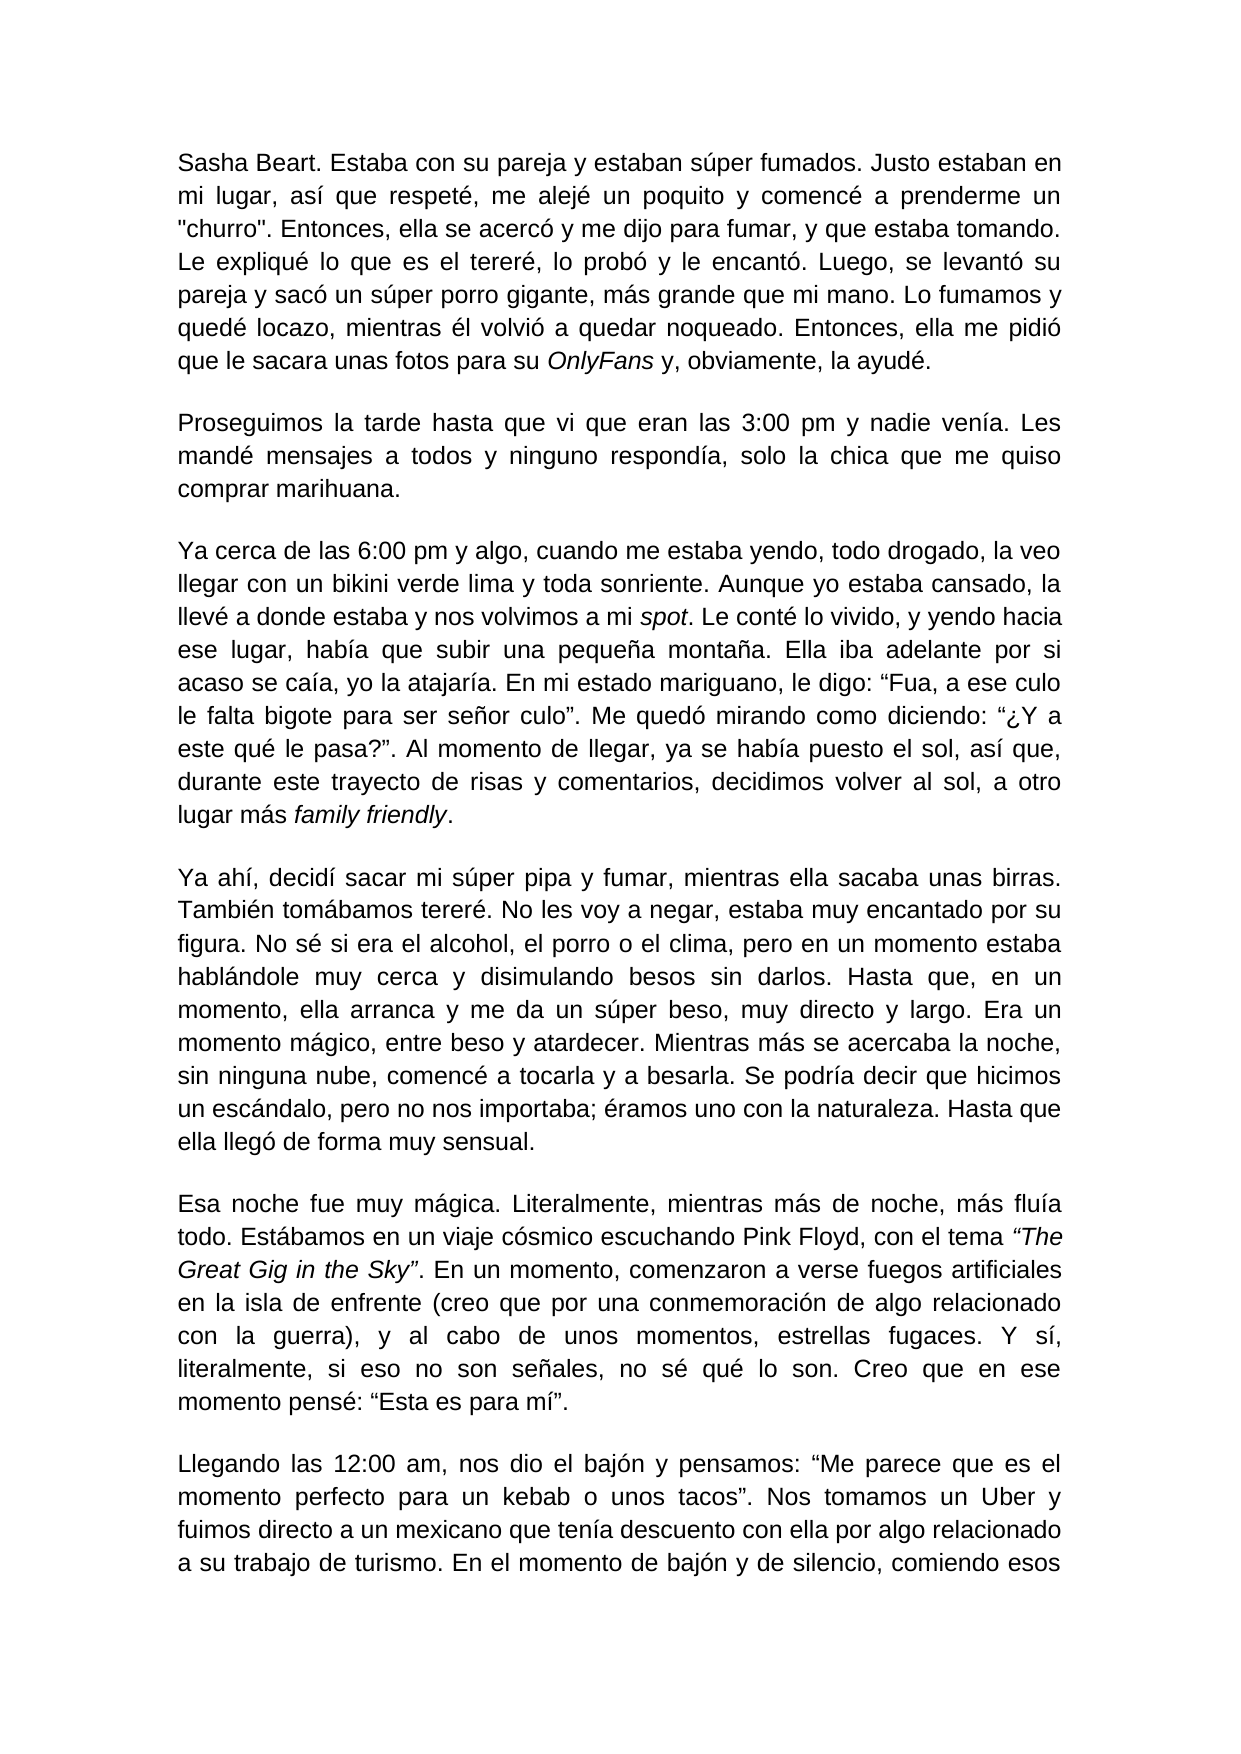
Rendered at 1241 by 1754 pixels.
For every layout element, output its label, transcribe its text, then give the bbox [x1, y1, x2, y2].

text Ya cerca de las 6:00 pm y algo, cuando me estaba yendo, todo drogado, la veo llegar con un bikini verde lima y toda sonriente. Aunque yo estaba cansado, la llevé a donde estaba y nos volvimos a mi spot. Le conté lo vivido, y yendo hacia ese lugar, había que subir una pequeña montaña. Ella iba adelante por si acaso se caía, yo la atajaría. En mi estado mariguano, le digo: “Fua, a ese culo le falta bigote para ser señor culo”. Me quedó mirando como diciendo: “¿Y a este qué le pasa?”. Al momento de llegar, ya se había puesto el sol, así que, durante este trayecto de risas y comentarios, decidimos volver al sol, a otro lugar más family friendly. [177, 536, 1063, 829]
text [177, 148, 1063, 374]
text Ya ahí, decidí sacar mi súper pipa y fumar, mientras ella sacaba unas birras. También tomábamos tereré. No les voy a negar, estaba muy encantado por su figura. No sé si era el alcohol, el porro o el clima, pero en un momento estaba hablándole muy cerca y disimulando besos sin darlos. Hasta que, en un momento, ella arranca y me da un súper beso, muy directo y largo. Era un momento mágico, entre beso y atardecer. Mientras más se acercaba la noche, sin ninguna nube, comencé a tocarla y a besarla. Se podría decir que hicimos un escándalo, pero no nos importaba; éramos uno con la naturaleza. Hasta que ella llegó de forma muy sensual. [177, 862, 1063, 1155]
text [177, 1449, 1063, 1577]
text Esa noche fue muy mágica. Literalmente, mientras más de noche, más fluía todo. Estábamos en un viaje cósmico escuchando Pink Floyd, con el tema “The Great Gig in the Sky”. En un momento, comenzaron a verse fuegos artificiales en la isla de enfrente (creo que por una conmemoración de algo relacionado con la guerra), y al cabo de unos momentos, estrellas fugaces. Y sí, literalmente, si eso no son señales, no sé qué lo son. Creo que en ese momento pensé: “Esta es para mí”. [177, 1189, 1063, 1416]
text Proseguimos la tarde hasta que vi que eran las 3:00 pm y nadie venía. Les mandé mensajes a todos y ninguno respondía, solo la chica que me quiso comprar marihuana. [177, 408, 1063, 503]
